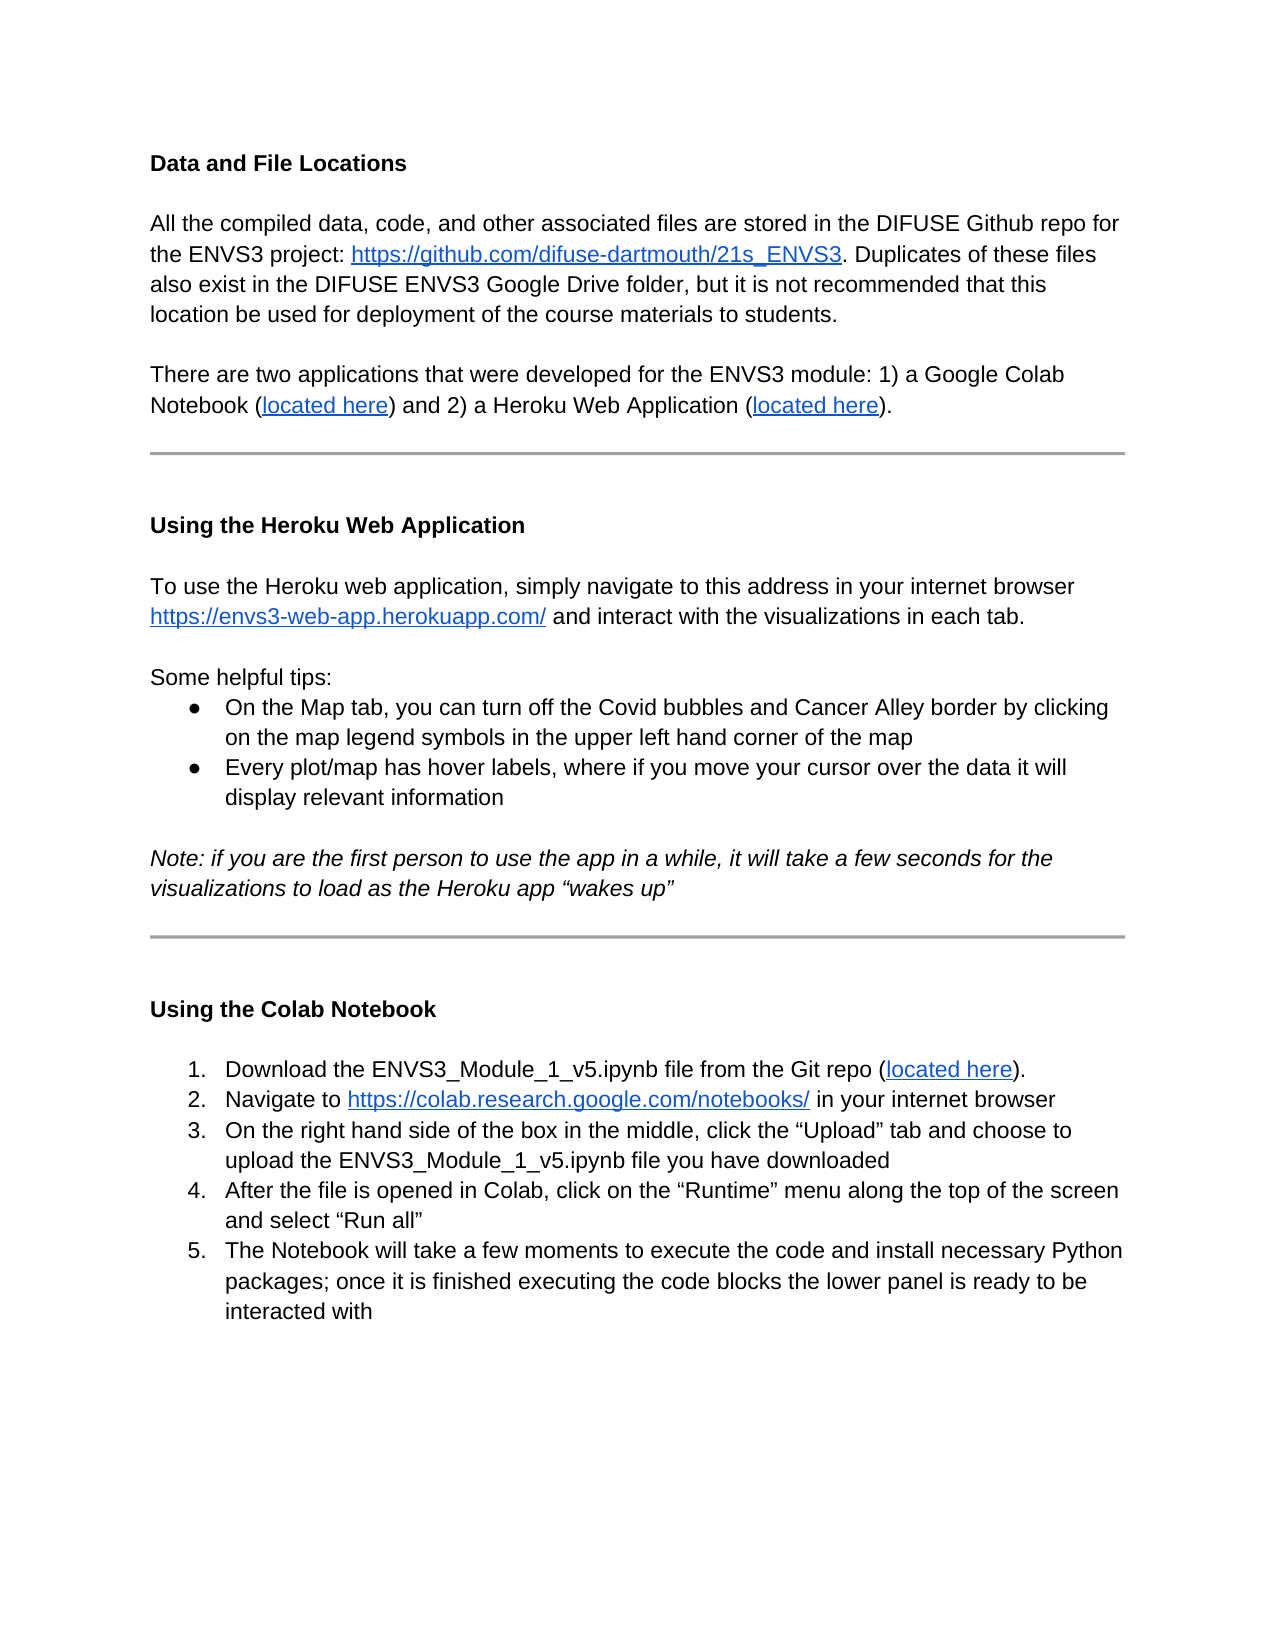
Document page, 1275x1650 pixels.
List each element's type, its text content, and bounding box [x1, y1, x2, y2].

list On the Map tab, you can turn off the Covid bubbles and Cancer Alley border by clicking on the map legend symbols in the upper left hand corner of the map [187, 694, 1125, 750]
text To use the Heroku web application, simply navigate to this address in your internet browser https://envs3-web-app.herokuapp.com/ and interact with the visualizations in each tab. [150, 573, 1125, 629]
text Data and File Locations [150, 150, 1125, 176]
text Using the Heroku Web Application [150, 512, 1125, 539]
list The Notebook will take a few moments to execute the code and install necessary Python packages; once it is finished executing the code blocks the lower panel is ready to be interacted with [187, 1237, 1125, 1324]
list Every plot/map has hover labels, where if you move your cursor over the data it will display relevant information [187, 754, 1125, 811]
list After the file is opened in Colab, click on the “Runtime” menu along the top of the screen and select “Run all” [187, 1177, 1125, 1234]
text All the compiled data, code, and other associated files are stored in the DIFUSE Github repo for the ENVS3 project: https://github.com/difuse-dartmouth/21s_ENVS3. Duplicates of these files also exist in the DIFUSE ENVS3 Google Drive folder, but it is not recommended that this location be used for deployment of the course materials to students. [150, 210, 1125, 327]
list Navigate to https://colab.research.google.com/notebooks/ in your internet browser [187, 1086, 1125, 1113]
list On the right hand side of the box in the middle, click the “Upload” tab and choose to upload the ENVS3_Module_1_v5.ipynb file you have downloaded [187, 1117, 1125, 1173]
text There are two applications that were developed for the ENVS3 module: 1) a Google Colab Notebook (located here) and 2) a Heroku Web Application (located here). [150, 361, 1125, 418]
text Using the Colab Notebook [150, 996, 1125, 1022]
text Some helpful tips: [150, 663, 1125, 690]
list Download the ENVS3_Module_1_v5.ipynb file from the Git repo (located here). [187, 1056, 1125, 1083]
text Note: if you are the first person to use the app in a while, it will take a few seconds for the visualizations to load as the Heroku app “wakes up” [150, 845, 1125, 901]
